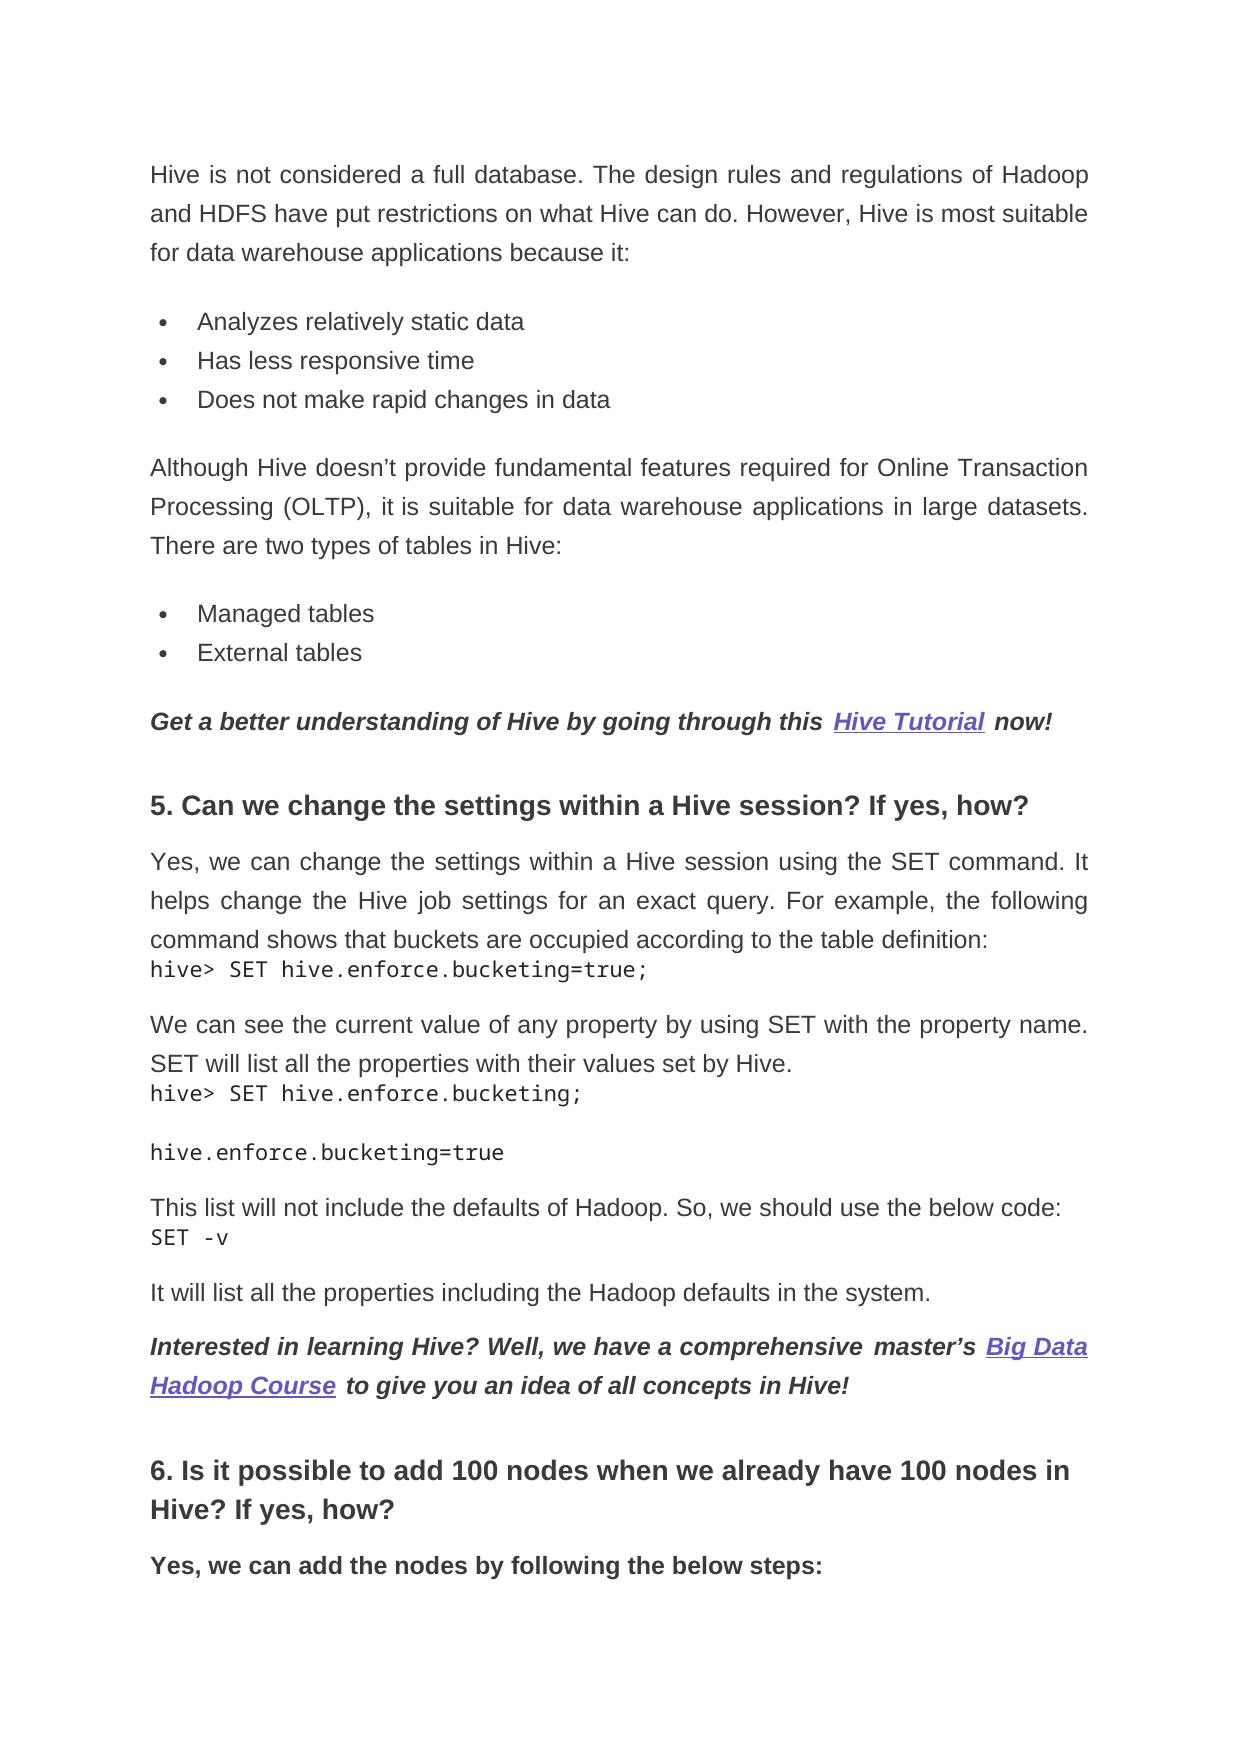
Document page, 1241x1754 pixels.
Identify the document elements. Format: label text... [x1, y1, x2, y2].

text hive> SET hive.enforce.bucketing=true; [150, 954, 1090, 984]
text Although Hive doesn’t provide fundamental features required for Online Transaction Processing (OLTP), it is suitable for data warehouse applications in large datasets. There are two types of tables in Hive: [150, 443, 1090, 560]
text Hive is not considered a full database. The design rules and regulations of Hadoop and HDFS have put restrictions on what Hive can do. However, Hive is most suitable for data warehouse applications because it: [150, 150, 1090, 267]
text 5. Can we change the settings within a Hive session? If yes, how? [150, 782, 1090, 821]
text Yes, we can change the settings within a Hive session using the SET command. It helps change the Hive job settings for an exact query. For example, the following command shows that buckets are occupied according to the table definition: [150, 837, 1090, 954]
text Interested in learning Hive? Well, we have a comprehensive master’s Big Data Hadoop Course to give you an idea of all concepts in Hive! [150, 1322, 1090, 1400]
text hive> SET hive.enforce.bucketing; [150, 1078, 1090, 1107]
list External tables [159, 628, 1090, 667]
text Get a better understanding of Hive by going through this Hive Tutorial now! [150, 696, 1090, 735]
list Managed tables [159, 589, 1090, 628]
list Does not make rapid changes in data [159, 374, 1090, 413]
text It will list all the properties including the Hadoop defaults in the system. [150, 1267, 1090, 1306]
list Analyzes relatively static data [159, 296, 1090, 335]
text This list will not include the defaults of Hadoop. So, we should use the below code: [150, 1183, 1090, 1222]
text hive.enforce.bucketing=true [150, 1137, 1090, 1167]
text Yes, we can add the nodes by following the below steps: [150, 1541, 1090, 1580]
list Has less responsive time [159, 335, 1090, 374]
text SET -v [150, 1222, 1090, 1252]
text 6. Is it possible to add 100 nodes when we already have 100 nodes in Hive? If yes, how? [150, 1447, 1090, 1525]
text We can see the current value of any property by using SET with the property name. SET will list all the properties with their values set by Hive. [150, 999, 1090, 1078]
